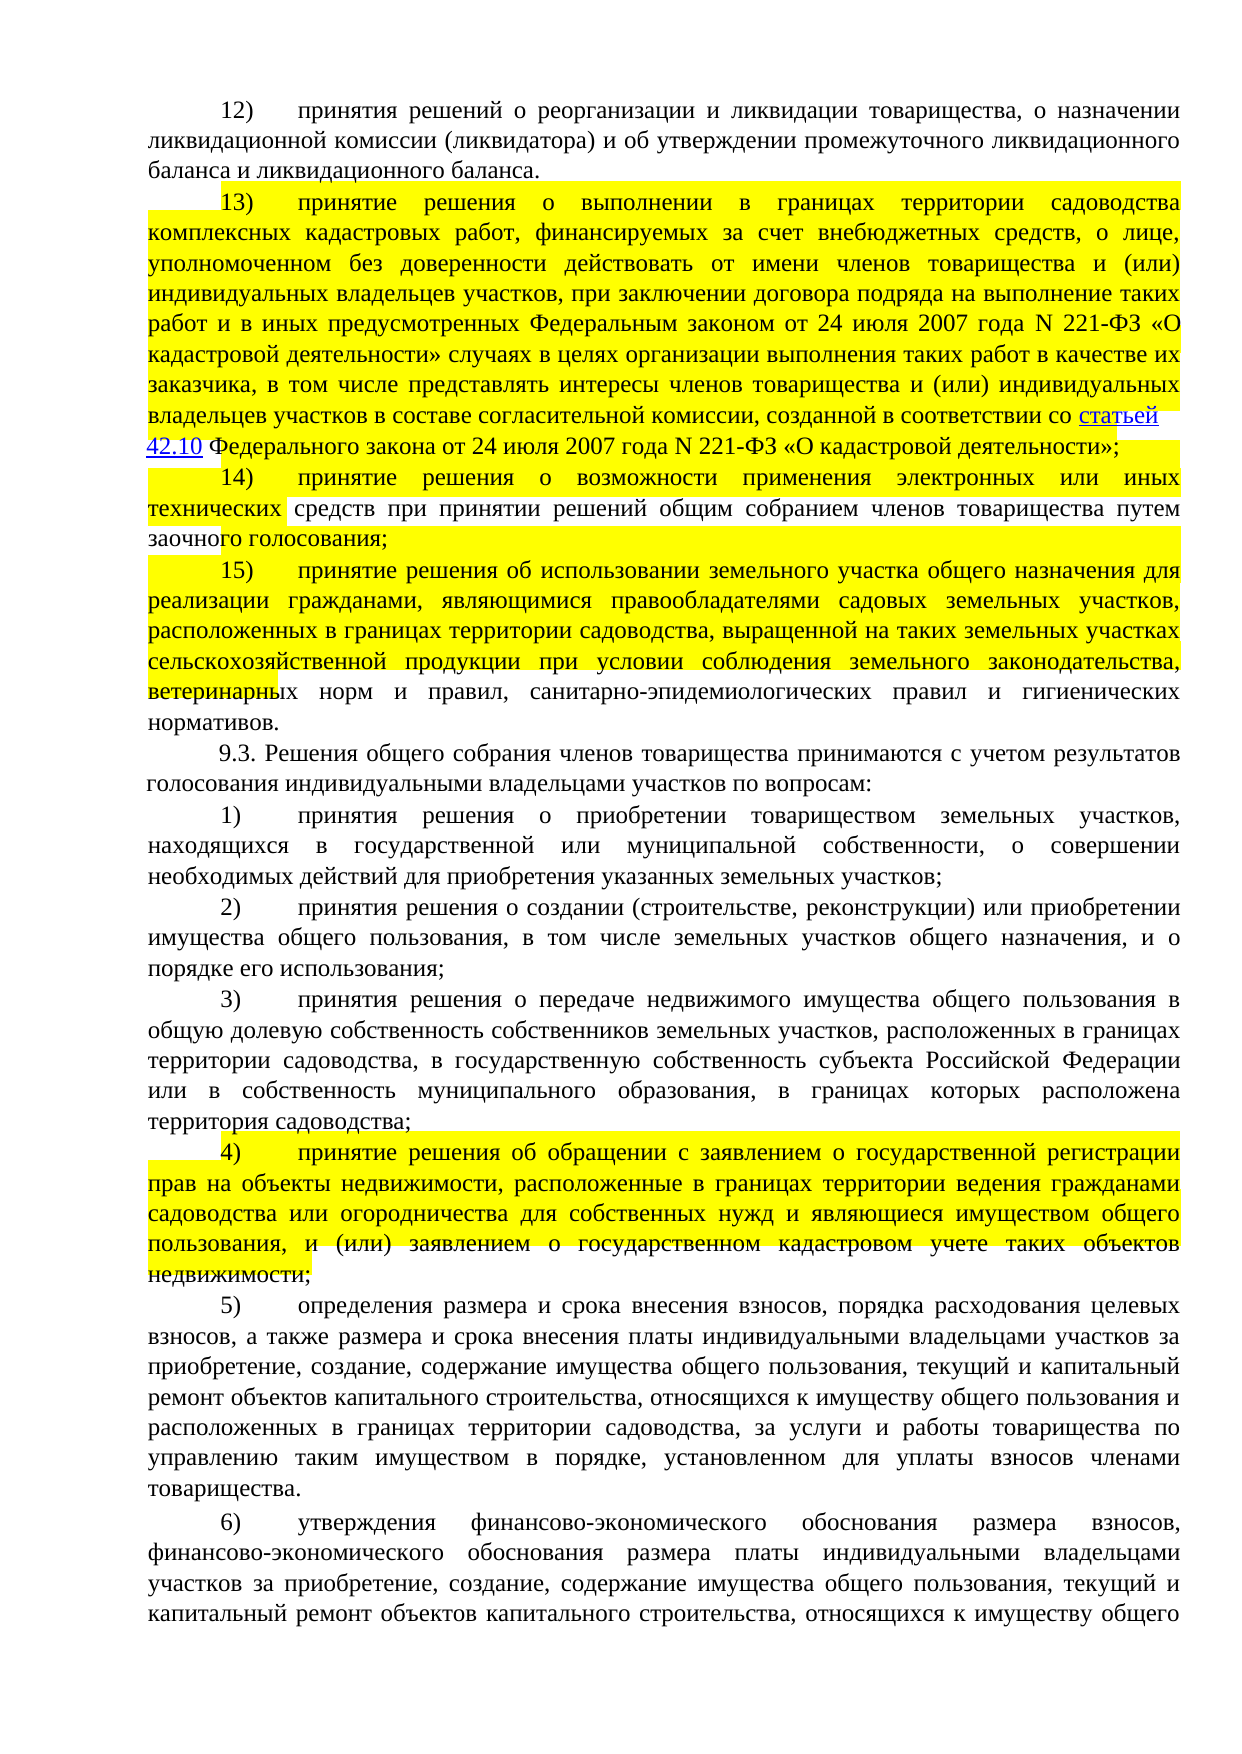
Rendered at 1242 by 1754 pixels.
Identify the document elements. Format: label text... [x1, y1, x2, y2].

list принятие решения об обращении с заявлением о государственной регистрации прав на объекты недвижимости, расположенные в границах территории ведения гражданами садоводства или огородничества для собственных нужд и являющиеся имуществом общего пользования, и (или) заявлением о государственном кадастровом учете таких объектов недвижимости; [148, 1137, 1181, 1288]
list принятие решения о возможности применения электронных или иных технических средств при принятии решений общим собранием членов товарищества путем заочного голосования; [148, 462, 1181, 552]
text 42.10 Федерального закона от 24 июля 2007 года N 221-ФЗ «О кадастровой деятельности»; [146, 431, 1181, 460]
list принятия решения о приобретении товариществом земельных участков, находящихся в государственной или муниципальной собственности, о совершении необходимых действий для приобретения указанных земельных участков; [148, 800, 1181, 889]
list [148, 1507, 1181, 1627]
text 9.3. Решения общего собрания членов товарищества принимаются с учетом результатов голосования индивидуальными владельцами участков по вопросам: [146, 738, 1181, 797]
list принятия решений о реорганизации и ликвидации товарищества, о назначении ликвидационной комиссии (ликвидатора) и об утверждении промежуточного ликвидационного баланса и ликвидационного баланса. [148, 95, 1181, 184]
list принятия решения о создании (строительстве, реконструкции) или приобретении имущества общего пользования, в том числе земельных участков общего назначения, и о порядке его использования; [148, 892, 1181, 982]
list принятия решения о передаче недвижимого имущества общего пользования в общую долевую собственность собственников земельных участков, расположенных в границах территории садоводства, в государственную собственность субъекта Российской Федерации или в собственность муниципального образования, в границах которых расположена территория садоводства; [148, 984, 1181, 1135]
list принятие решения о выполнении в границах территории садоводства комплексных кадастровых работ, финансируемых за счет внебюджетных средств, о лице, уполномоченном без доверенности действовать от имени членов товарищества и (или) индивидуальных владельцев участков, при заключении договора подряда на выполнение таких работ и в иных предусмотренных Федеральным законом от 24 июля 2007 года N 221-ФЗ «О кадастровой деятельности» случаях в целях организации выполнения таких работ в качестве их заказчика, в том числе представлять интересы членов товарищества и (или) индивидуальных владельцев участков в составе согласительной комиссии, созданной в соответствии со статьей [148, 187, 1181, 428]
list принятие решения об использовании земельного участка общего назначения для реализации гражданами, являющимися правообладателями садовых земельных участков, расположенных в границах территории садоводства, выращенной на таких земельных участках сельскохозяйственной продукции при условии соблюдения земельного законодательства, ветеринарных норм и правил, санитарно-эпидемиологических правил и гигиенических нормативов. [148, 555, 1181, 736]
list определения размера и срока внесения взносов, порядка расходования целевых взносов, а также размера и срока внесения платы индивидуальными владельцами участков за приобретение, создание, содержание имущества общего пользования, текущий и капитальный ремонт объектов капитального строительства, относящихся к имуществу общего пользования и расположенных в границах территории садоводства, за услуги и работы товарищества по управлению таким имуществом в порядке, установленном для уплаты взносов членами товарищества. [148, 1290, 1181, 1502]
